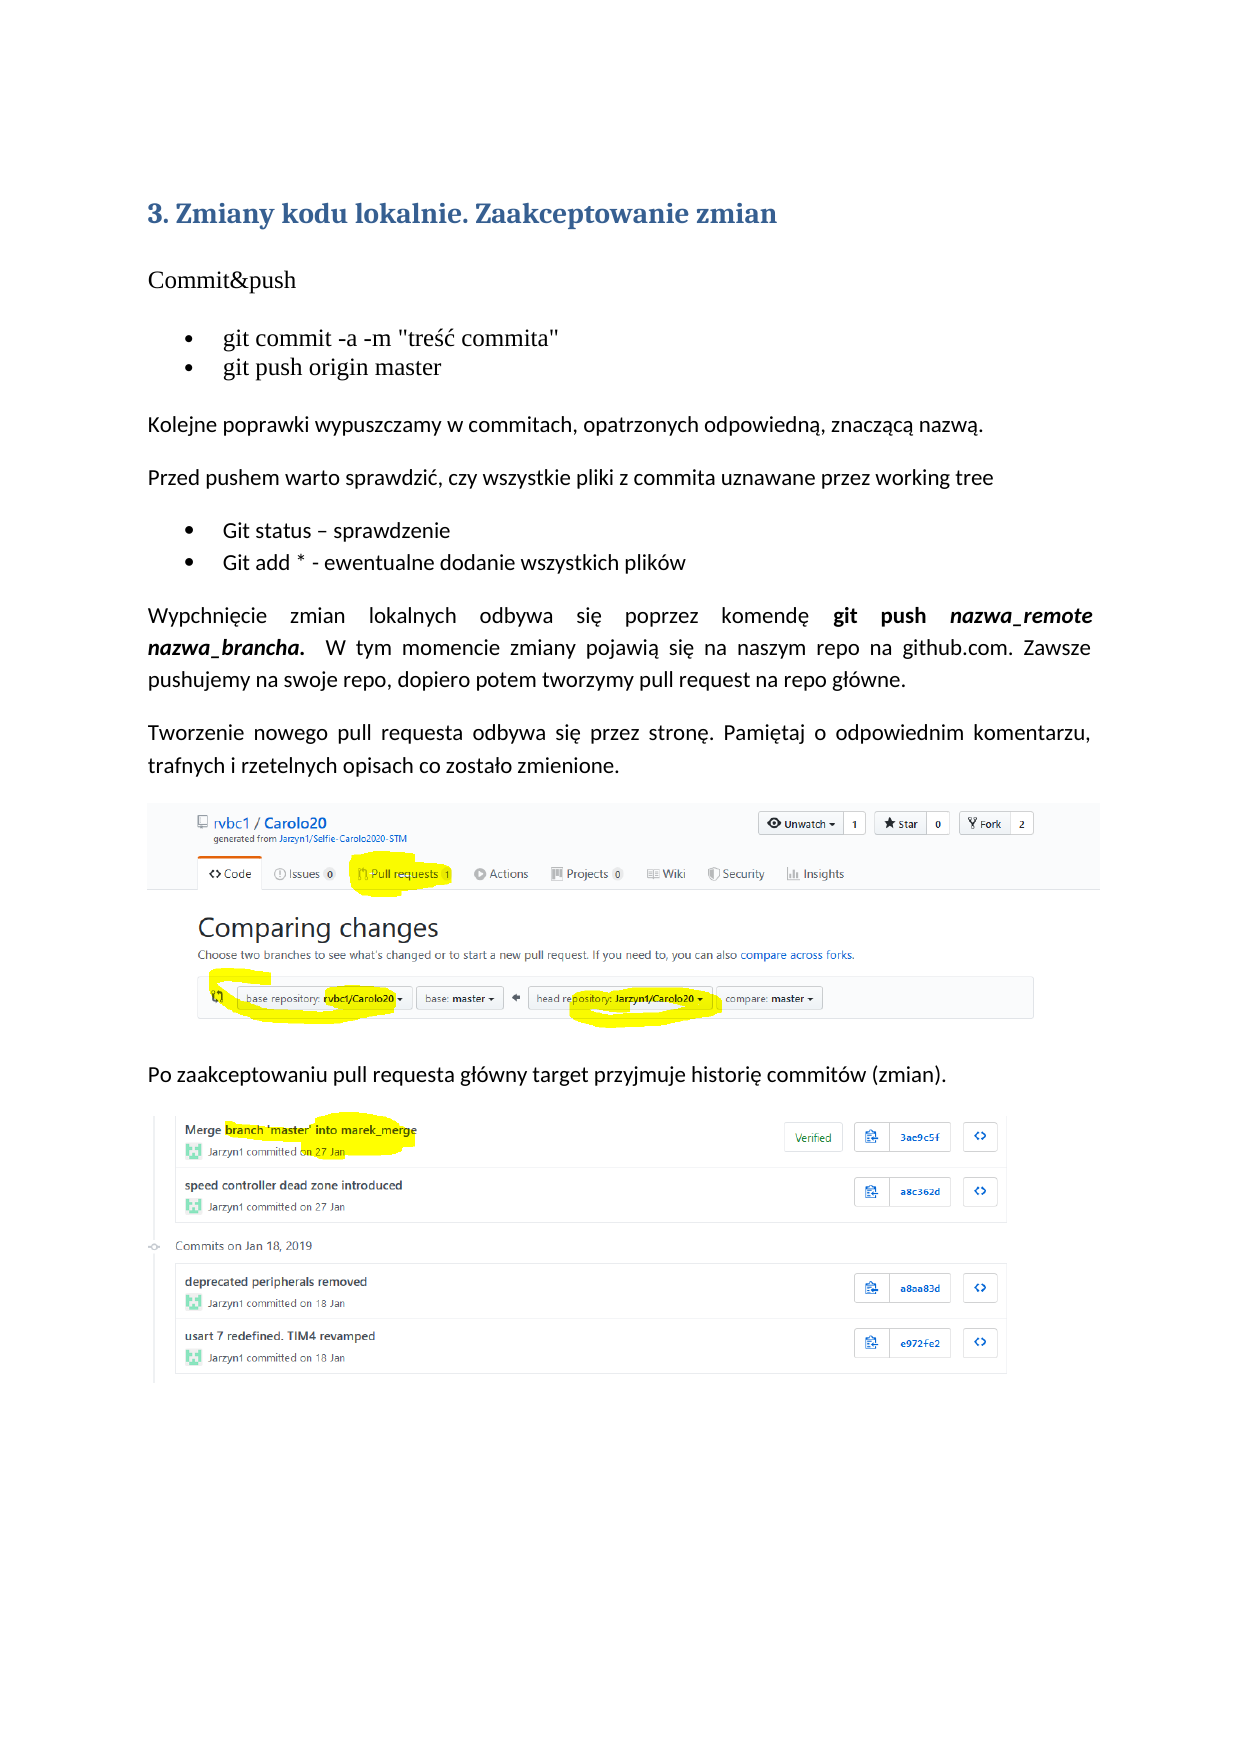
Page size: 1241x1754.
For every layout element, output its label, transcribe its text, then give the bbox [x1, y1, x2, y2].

text Commit&push [148, 265, 1093, 294]
text Kolejne poprawki wypuszczamy w commitach, opatrzonych odpowiedną, znaczącą nazwą. [148, 410, 1093, 438]
text Tworzenie nowego pull requesta odbywa się przez stronę. Pamiętaj o odpowiednim komentarzu, trafnych i rzetelnych opisach co zostało zmienione. [148, 718, 1093, 779]
text Wypchnięcie zmian lokalnych odbywa się poprzez komendę git push nazwa_remote nazwa_brancha. W tym momencie zmiany pojawią się na naszym repo na github.com. Zawsze pushujemy na swoje repo, dopiero potem tworzymy pull request na repo główne. [148, 601, 1093, 693]
list Git add * - ewentualne dodanie wszystkich plików [185, 548, 1093, 576]
text Po zaakceptowaniu pull requesta główny target przyjmuje historię commitów (zmian). [148, 1060, 1093, 1088]
list Git status – sprawdzenie [185, 516, 1093, 544]
subtitle 3. Zmiany kodu lokalnie. Zaakceptowanie zmian [148, 198, 1093, 231]
list git commit -a -m "treść commita" [185, 323, 1093, 352]
text Przed pushem warto sprawdzić, czy wszystkie pliki z commita uznawane przez working tree [148, 463, 1093, 491]
picture [147, 1112, 1092, 1383]
picture [147, 803, 1100, 1035]
list git push origin master [185, 352, 1093, 381]
